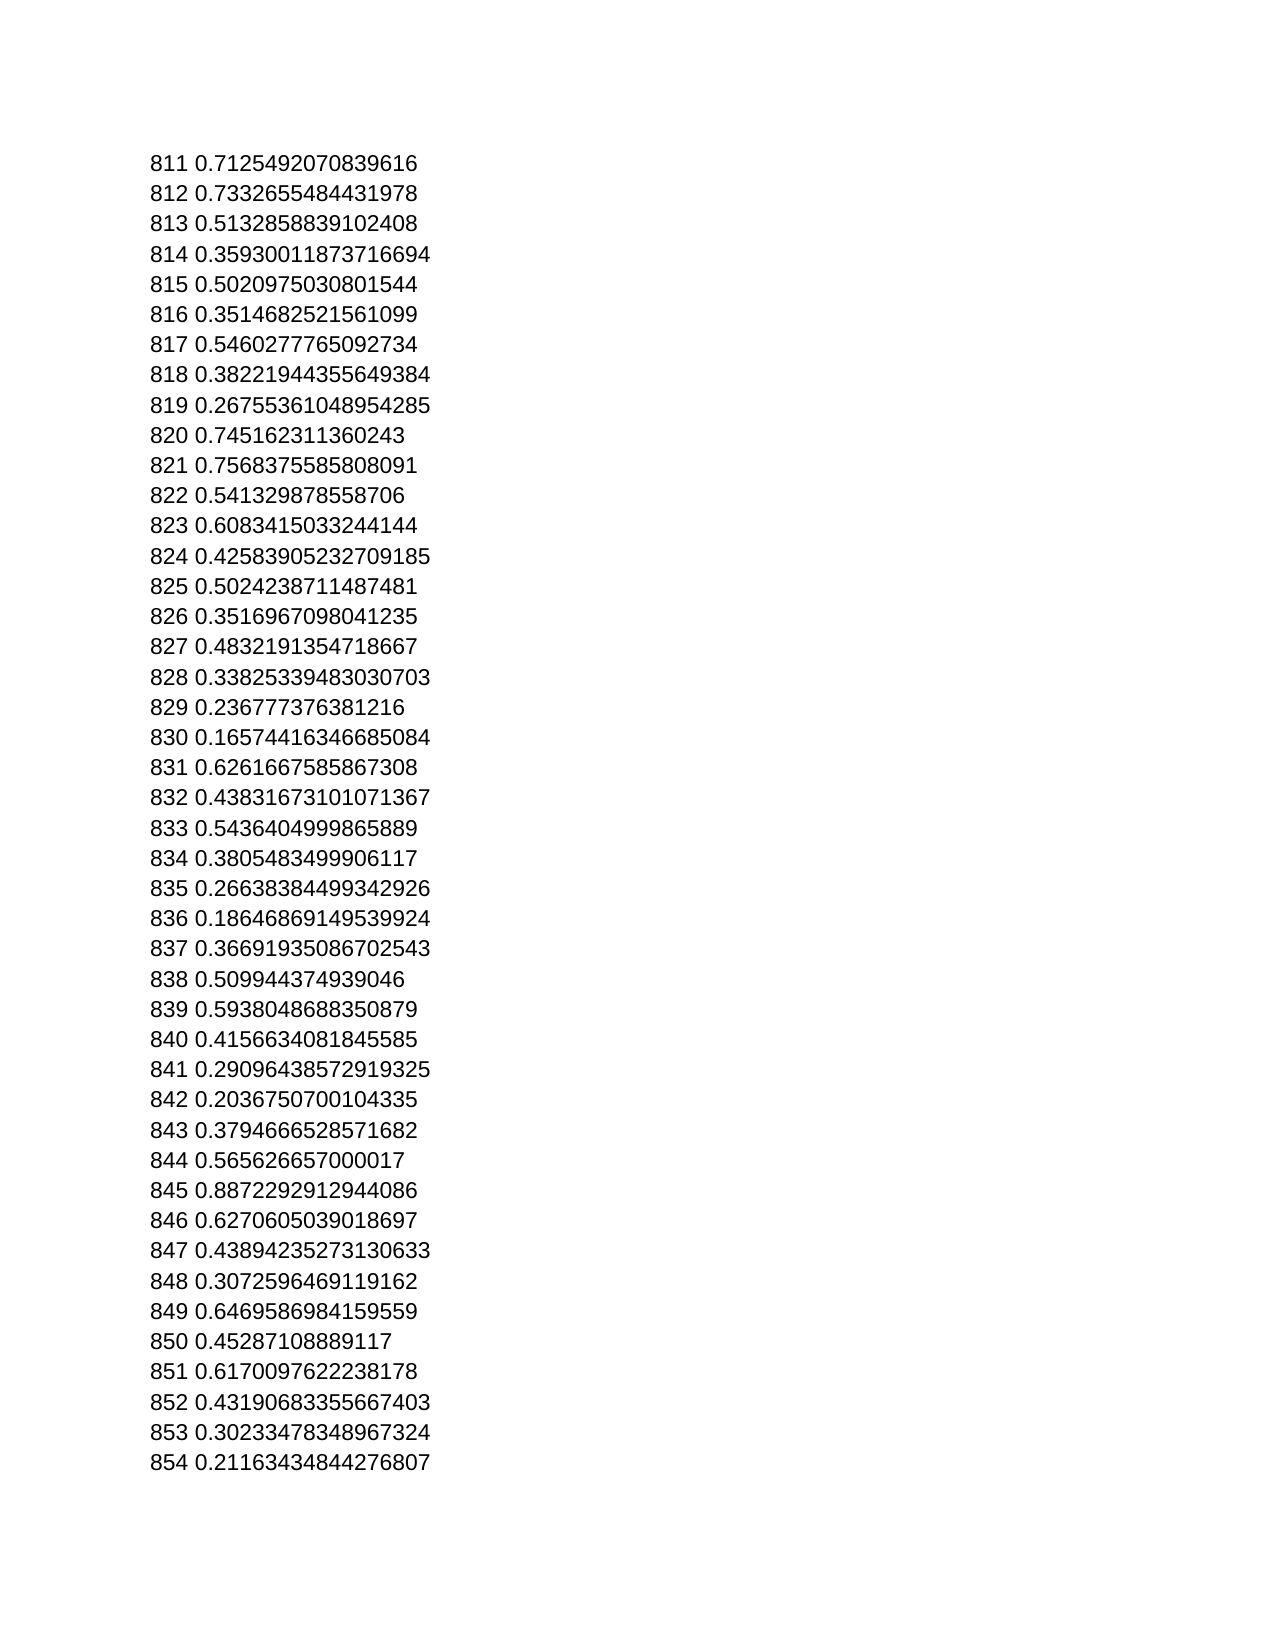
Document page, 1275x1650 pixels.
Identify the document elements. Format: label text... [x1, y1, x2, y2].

text 850 0.45287108889117 [150, 1328, 1125, 1354]
text 845 0.8872292912944086 [150, 1177, 1125, 1203]
text 847 0.43894235273130633 [150, 1237, 1125, 1264]
text 817 0.5460277765092734 [150, 331, 1125, 358]
text 819 0.26755361048954285 [150, 392, 1125, 418]
text 825 0.5024238711487481 [150, 573, 1125, 599]
text 820 0.745162311360243 [150, 422, 1125, 448]
text 831 0.6261667585867308 [150, 754, 1125, 781]
text 816 0.3514682521561099 [150, 301, 1125, 327]
text 811 0.7125492070839616 [150, 150, 1125, 176]
text 839 0.5938048688350879 [150, 996, 1125, 1022]
text 854 0.21163434844276807 [150, 1449, 1125, 1475]
text 835 0.26638384499342926 [150, 875, 1125, 901]
text 853 0.30233478348967324 [150, 1419, 1125, 1445]
text 813 0.5132858839102408 [150, 210, 1125, 237]
text 821 0.7568375585808091 [150, 452, 1125, 478]
text 822 0.541329878558706 [150, 482, 1125, 509]
text 824 0.42583905232709185 [150, 543, 1125, 569]
text 828 0.33825339483030703 [150, 663, 1125, 690]
text 827 0.4832191354718667 [150, 633, 1125, 660]
text 844 0.565626657000017 [150, 1147, 1125, 1173]
text 814 0.35930011873716694 [150, 241, 1125, 267]
text 812 0.7332655484431978 [150, 180, 1125, 207]
text 840 0.4156634081845585 [150, 1026, 1125, 1052]
text 849 0.6469586984159559 [150, 1298, 1125, 1324]
text 851 0.6170097622238178 [150, 1358, 1125, 1385]
text 837 0.36691935086702543 [150, 935, 1125, 962]
text 842 0.2036750700104335 [150, 1086, 1125, 1113]
text 848 0.3072596469119162 [150, 1268, 1125, 1294]
text 846 0.6270605039018697 [150, 1207, 1125, 1234]
text 818 0.38221944355649384 [150, 361, 1125, 388]
text 833 0.5436404999865889 [150, 814, 1125, 841]
text 829 0.236777376381216 [150, 694, 1125, 720]
text 826 0.3516967098041235 [150, 603, 1125, 629]
text 838 0.509944374939046 [150, 966, 1125, 992]
text 843 0.3794666528571682 [150, 1117, 1125, 1143]
text 852 0.43190683355667403 [150, 1388, 1125, 1415]
text 834 0.3805483499906117 [150, 845, 1125, 871]
text 823 0.6083415033244144 [150, 512, 1125, 539]
text 815 0.5020975030801544 [150, 271, 1125, 297]
text 832 0.43831673101071367 [150, 784, 1125, 811]
text 830 0.16574416346685084 [150, 724, 1125, 750]
text 836 0.18646869149539924 [150, 905, 1125, 932]
text 841 0.29096438572919325 [150, 1056, 1125, 1083]
